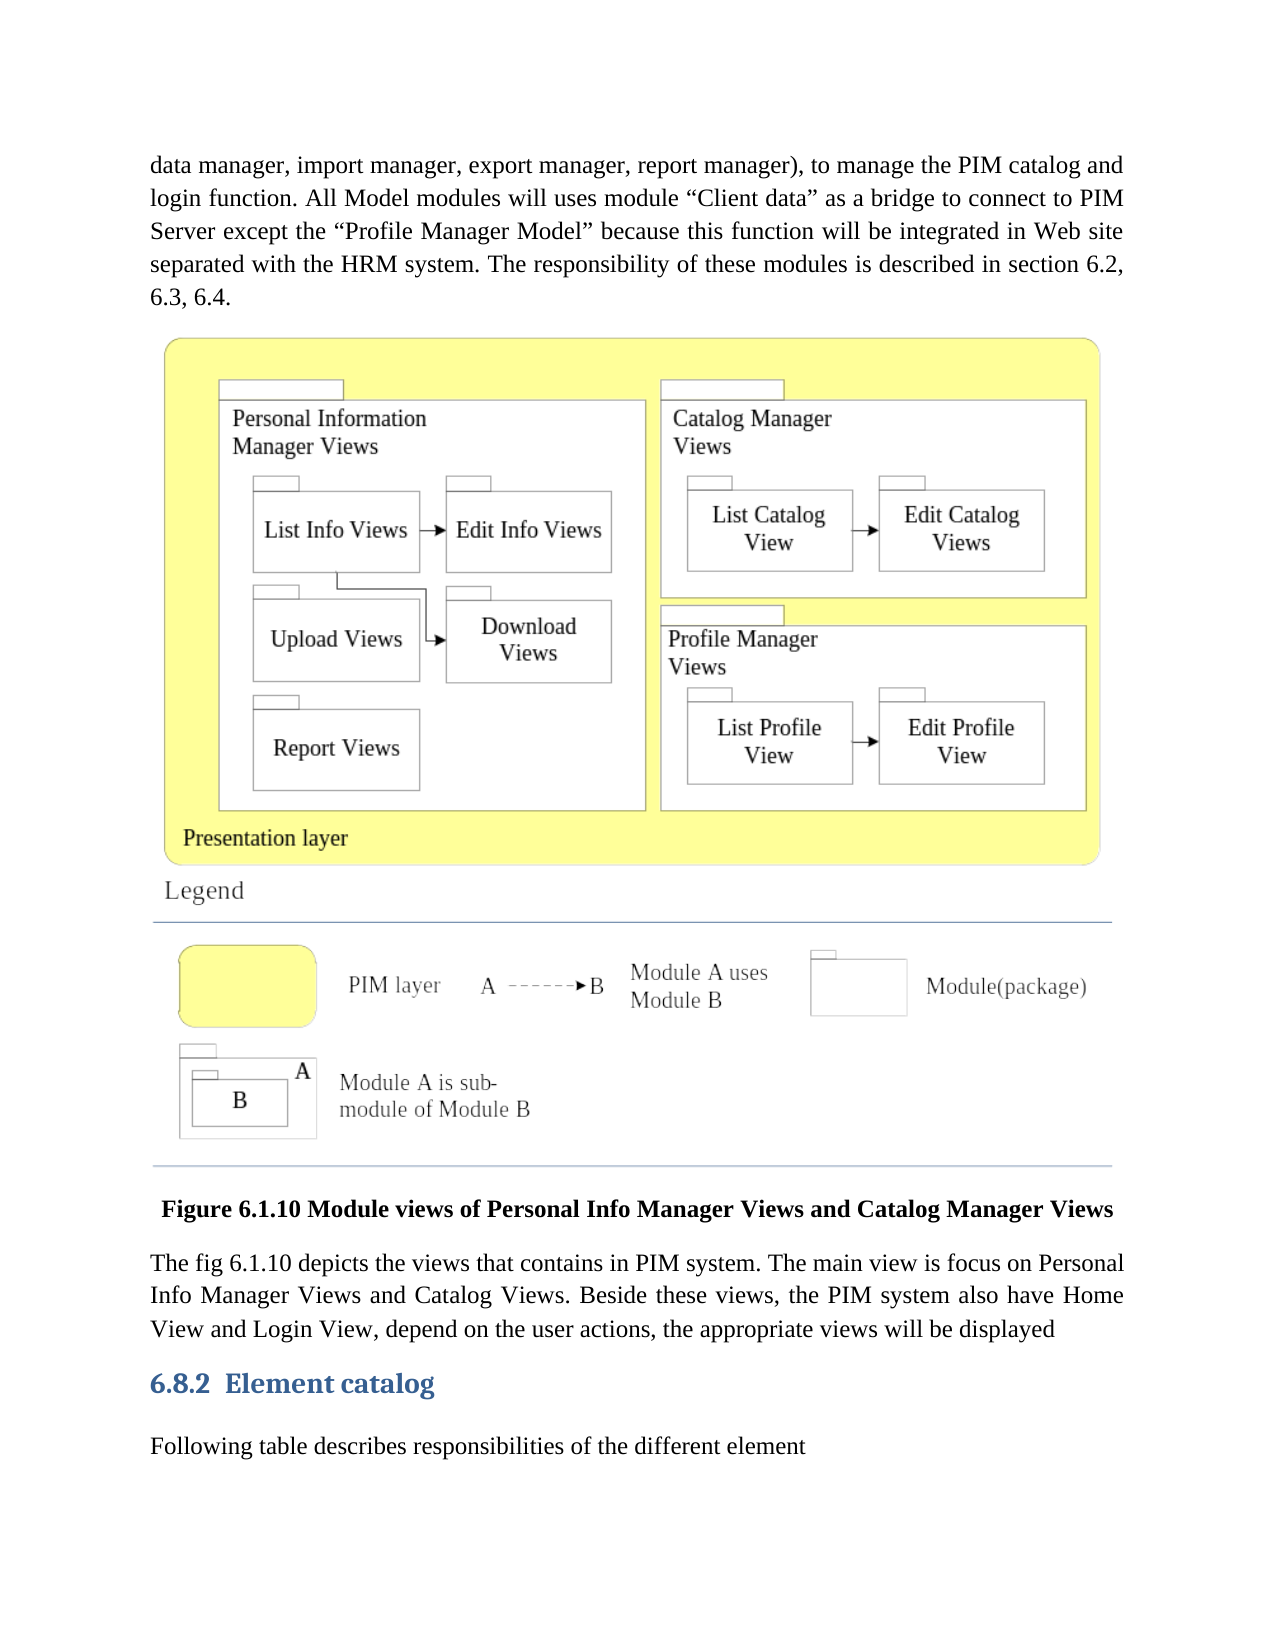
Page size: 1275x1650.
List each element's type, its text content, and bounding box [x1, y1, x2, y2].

text The fig 6.1.10 depicts the views that contains in PIM system. The main view is focus on Personal Info Manager Views and Catalog Views. Beside these views, the PIM system also have Home View and Login View, depend on the user actions, the appropriate views will be displayed [150, 1248, 1125, 1342]
text Figure 6.1.10 Module views of Personal Info Manager Views and Catalog Manager Views [150, 1194, 1125, 1222]
text Following table describes responsibilities of the different element [150, 1431, 1125, 1460]
subtitle Element catalog [150, 1367, 1125, 1401]
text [150, 150, 1125, 311]
